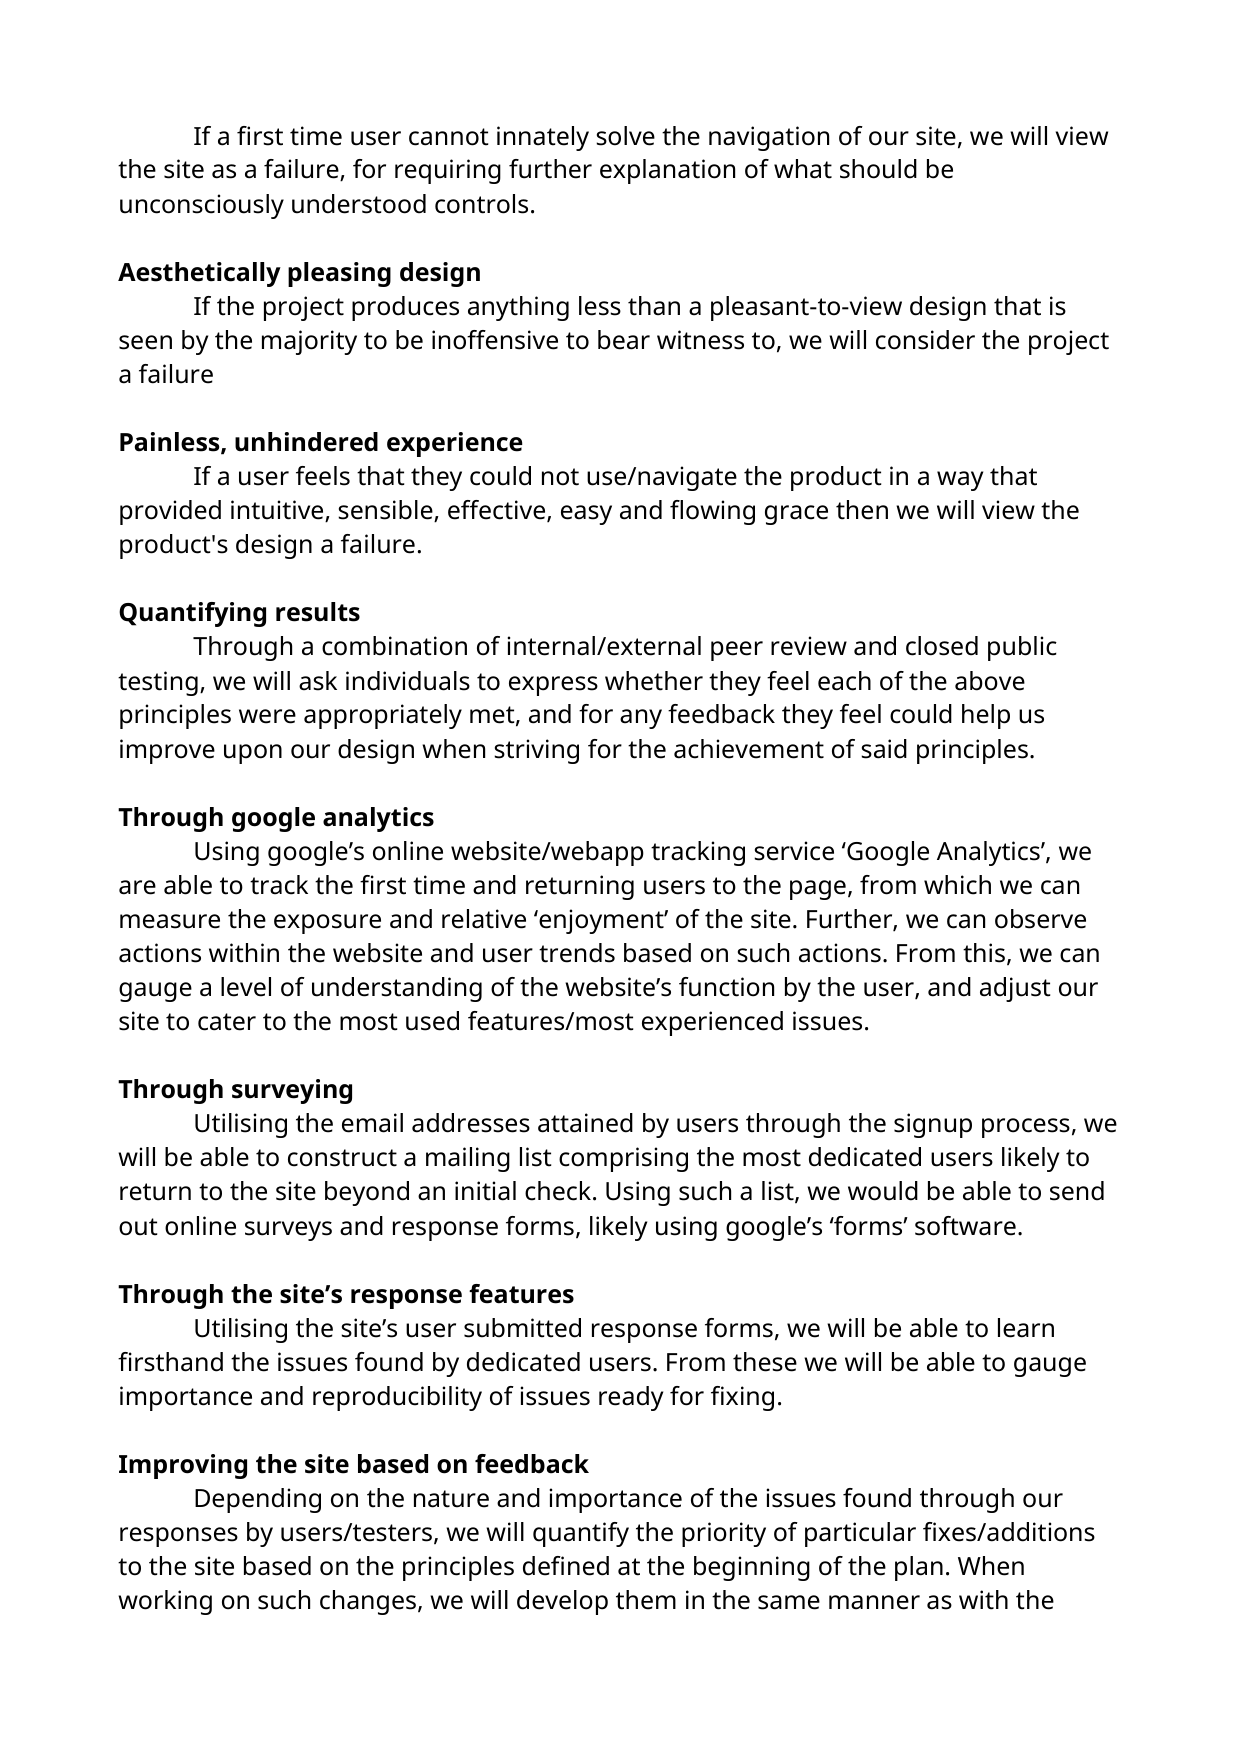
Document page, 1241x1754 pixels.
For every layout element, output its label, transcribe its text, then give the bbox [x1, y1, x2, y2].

text Painless, unhindered experience [118, 425, 1122, 459]
text Using google’s online website/webapp tracking service ‘Google Analytics’, we are able to track the first time and returning users to the page, from which we can measure the exposure and relative ‘enjoyment’ of the site. Further, we can observe actions within the website and user trends based on such actions. From this, we can gauge a level of understanding of the website’s function by the user, and adjust our site to cater to the most used features/most experienced issues. [118, 833, 1122, 1038]
text Through google analytics [118, 799, 1122, 833]
text Through the site’s response features [118, 1276, 1122, 1310]
text If the project produces anything less than a pleasant-to-view design that is seen by the majority to be inoffensive to bear witness to, we will consider the project a failure [118, 288, 1122, 391]
text Utilising the email addresses attained by users through the signup process, we will be able to construct a mailing list comprising the most dedicated users likely to return to the site beyond an initial check. Using such a list, we would be able to send out online surveys and response forms, likely using google’s ‘forms’ software. [118, 1106, 1122, 1242]
text Through a combination of internal/external peer review and closed public testing, we will ask individuals to express whether they feel each of the above principles were appropriately met, and for any feedback they feel could help us improve upon our design when striving for the achievement of said principles. [118, 629, 1122, 765]
text If a first time user cannot innately solve the navigation of our site, we will view the site as a failure, for requiring further explanation of what should be unconsciously understood controls. [118, 118, 1122, 220]
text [118, 1481, 1122, 1617]
text Through surveying [118, 1072, 1122, 1106]
text Quantifying results [118, 595, 1122, 629]
text Aesthetically pleasing design [118, 254, 1122, 288]
text If a user feels that they could not use/navigate the product in a way that provided intuitive, sensible, effective, easy and flowing grace then we will view the product's design a failure. [118, 459, 1122, 561]
text Utilising the site’s user submitted response forms, we will be able to learn firsthand the issues found by dedicated users. From these we will be able to gauge importance and reproducibility of issues ready for fixing. [118, 1310, 1122, 1412]
text Improving the site based on feedback [118, 1447, 1122, 1481]
